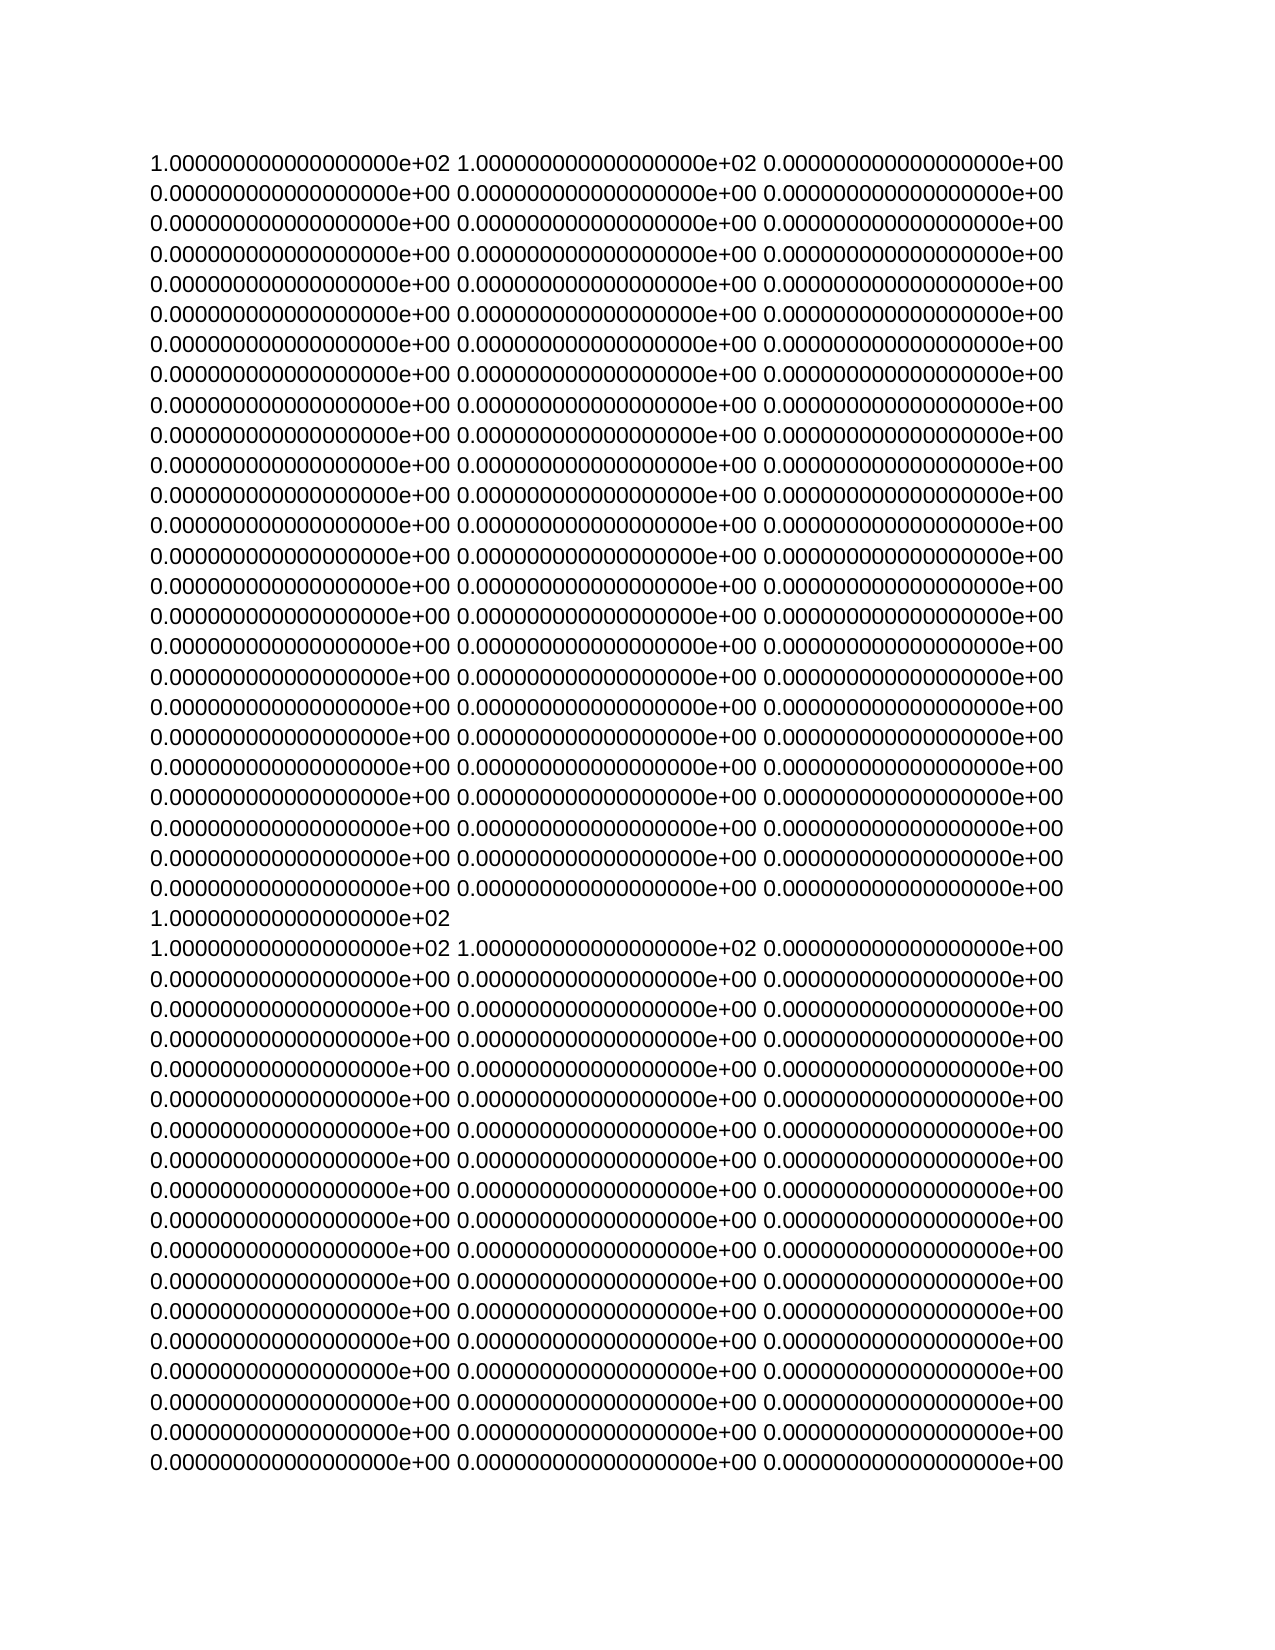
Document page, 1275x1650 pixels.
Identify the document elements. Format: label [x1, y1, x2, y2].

text [150, 150, 1125, 932]
text [150, 935, 1125, 1475]
